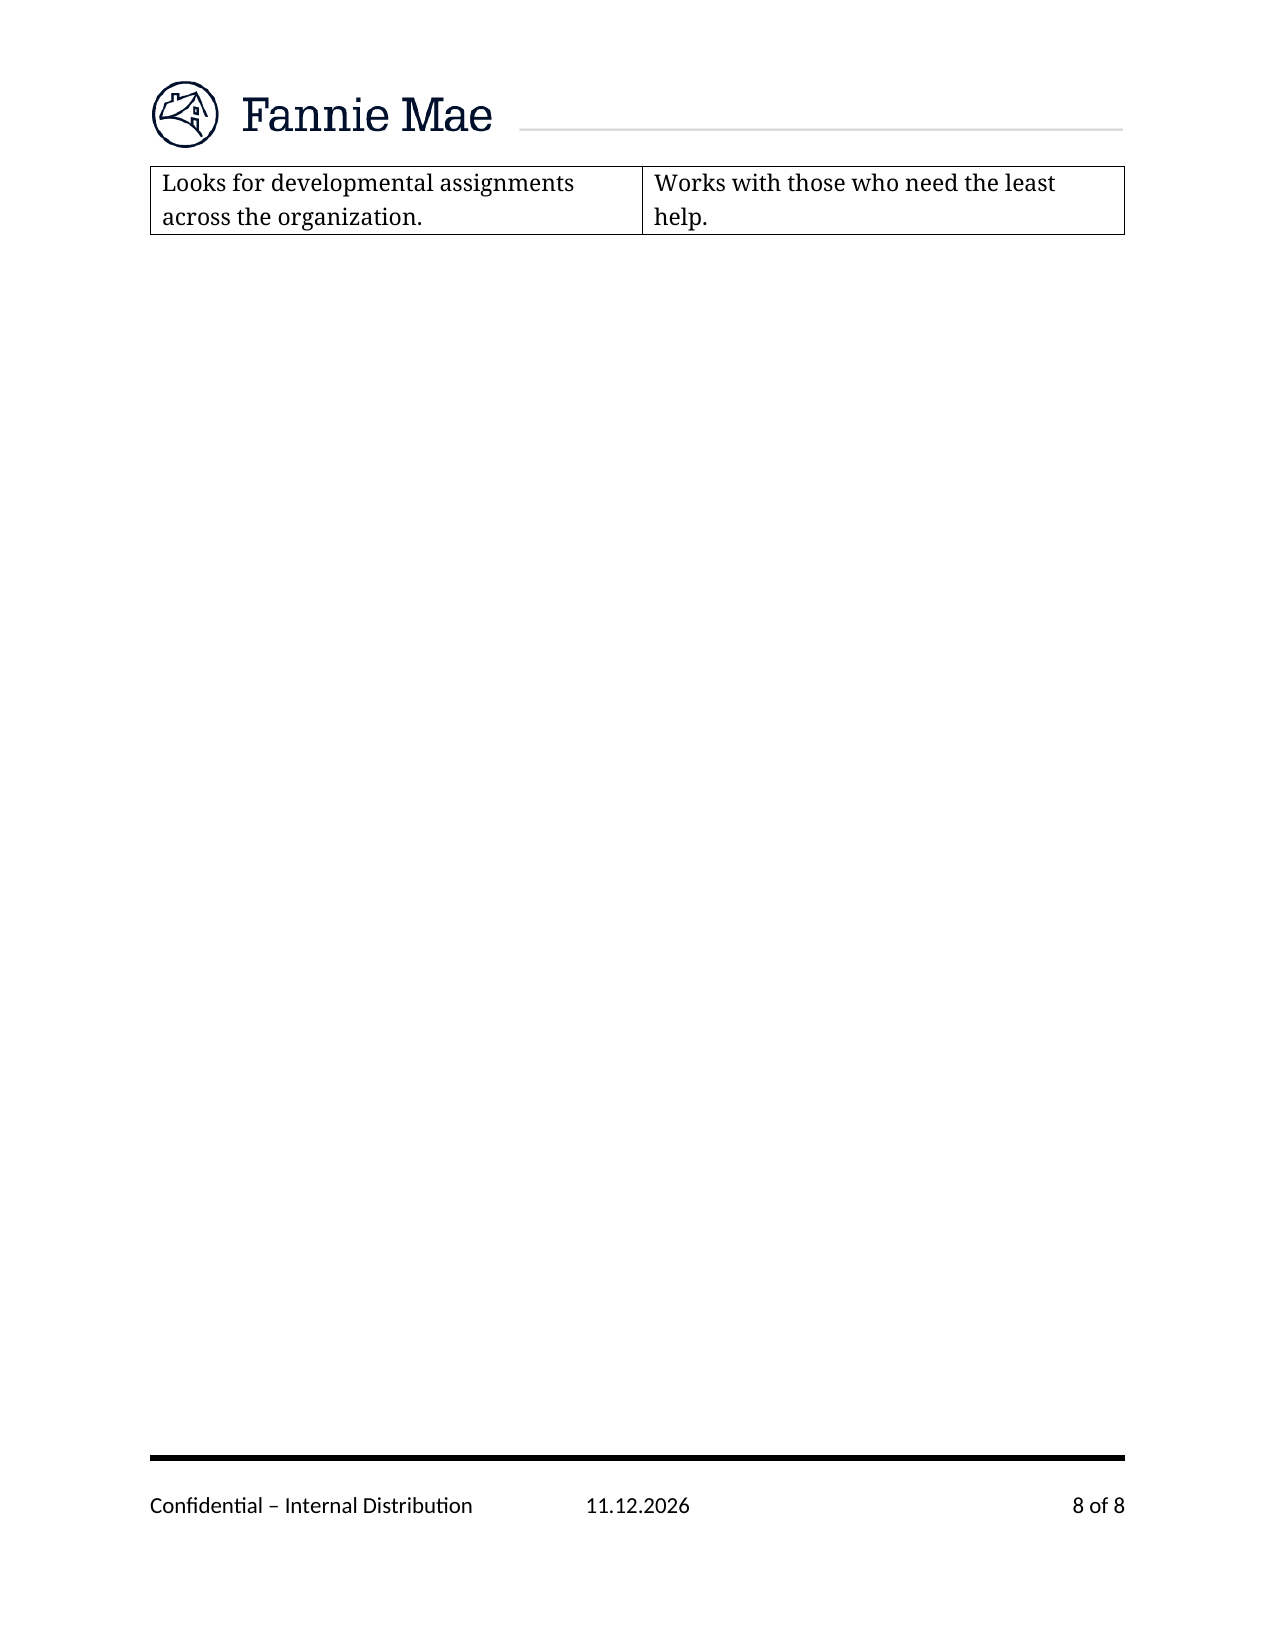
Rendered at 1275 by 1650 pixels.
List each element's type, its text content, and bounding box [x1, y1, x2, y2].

picture [150, 75, 1125, 166]
table_cell Works with those who need the least help. [643, 167, 1124, 234]
table_cell Looks for developmental assignments across the organization. [151, 167, 642, 234]
